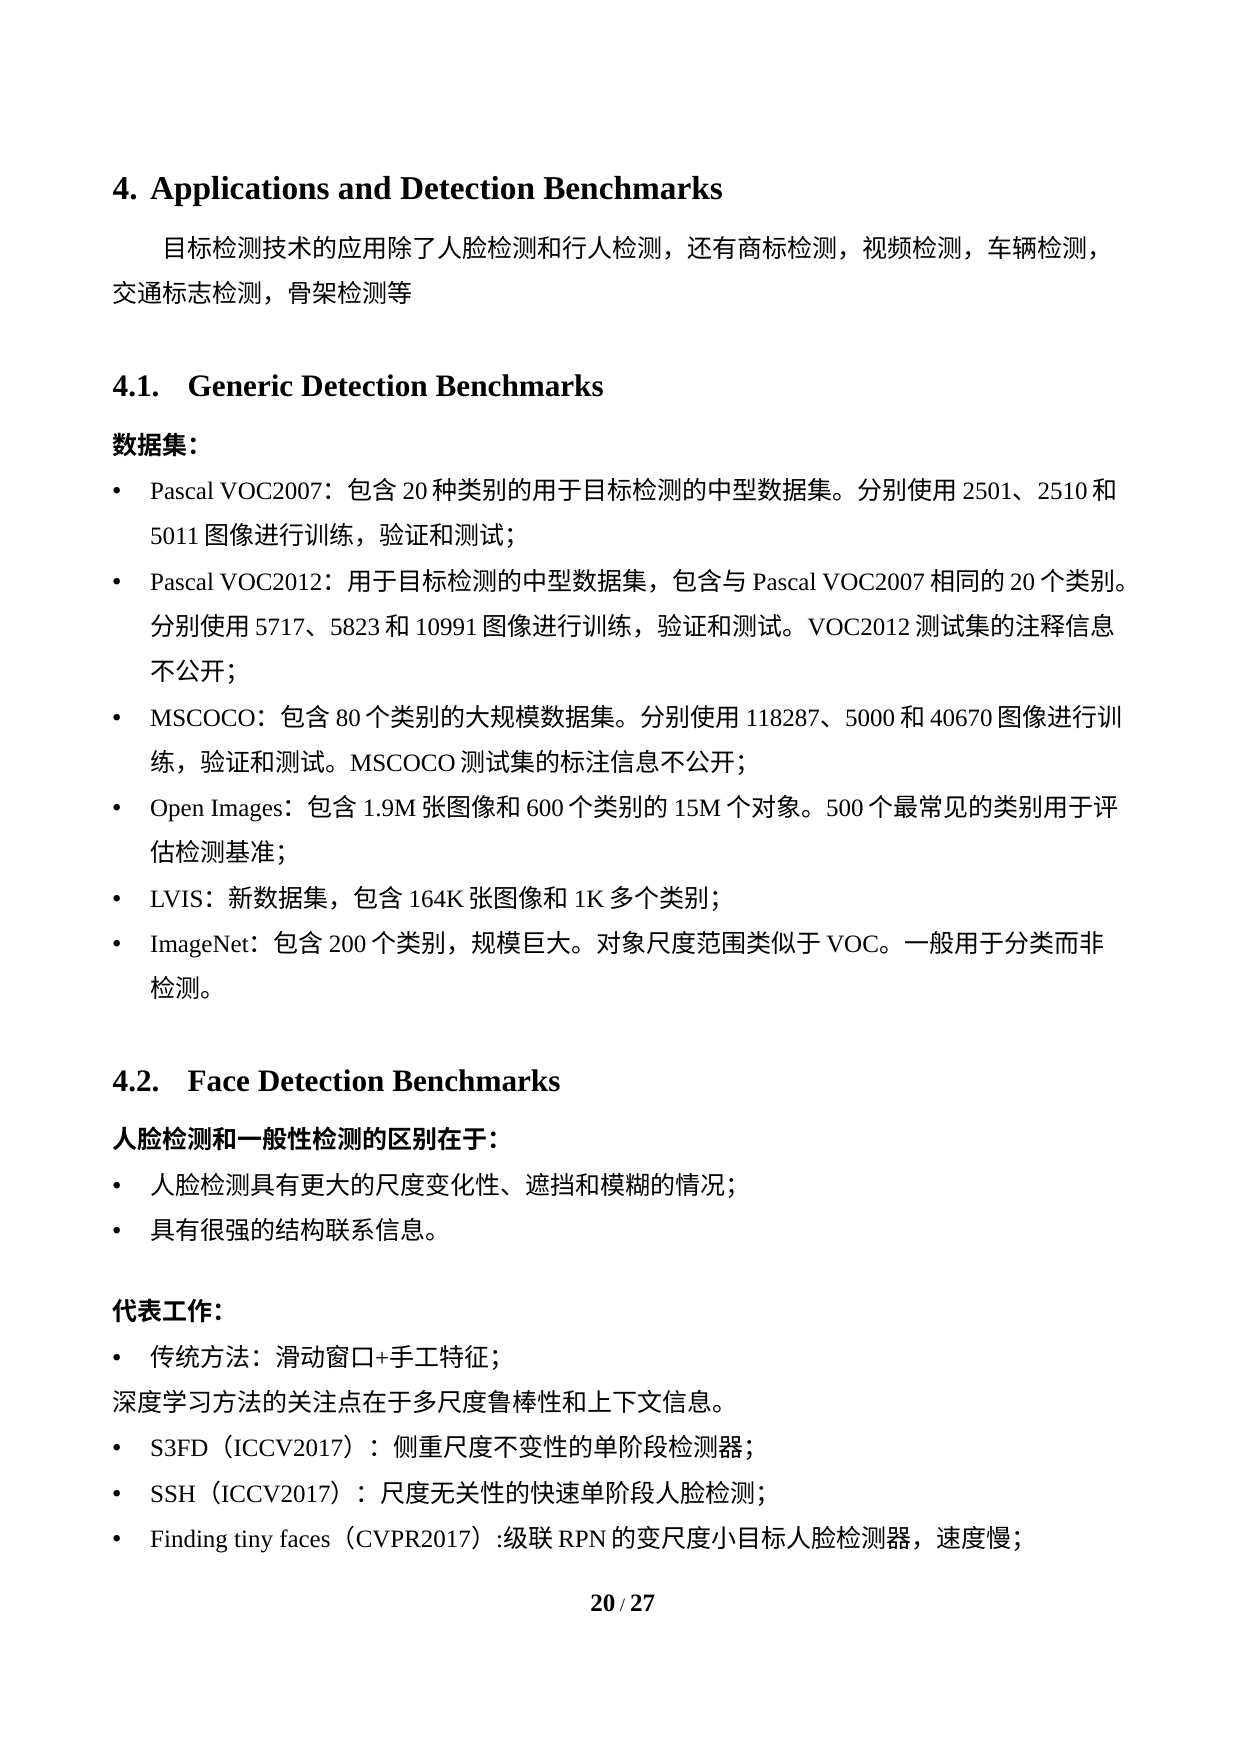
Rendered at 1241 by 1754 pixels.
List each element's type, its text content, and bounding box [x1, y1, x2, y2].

list ImageNet：包含200个类别，规模巨大。对象尺度范围类似于VOC。一般用于分类而非检测。 [112, 923, 1128, 1005]
list SSH（ICCV2017）：尺度无关性的快速单阶段人脸检测； [112, 1473, 1128, 1509]
list Pascal VOC2012：用于目标检测的中型数据集，包含与Pascal VOC2007相同的20个类别。分别使用5717、5823和10991图像进行训练，验证和测试。VOC2012测试集的注释信息不公开； [112, 561, 1128, 688]
list 具有很强的结构联系信息。 [112, 1211, 1128, 1247]
text 数据集： [112, 425, 1128, 461]
list S3FD（ICCV2017）：侧重尺度不变性的单阶段检测器； [112, 1428, 1128, 1464]
subtitle Applications and Detection Benchmarks [112, 168, 1128, 207]
list LVIS：新数据集，包含164K张图像和1K多个类别； [112, 878, 1128, 914]
list Finding tiny faces（CVPR2017）:级联RPN的变尺度小目标人脸检测器，速度慢； [112, 1518, 1128, 1555]
list Open Images：包含1.9M张图像和600个类别的15M个对象。500个最常见的类别用于评估检测基准； [112, 788, 1128, 869]
text 人脸检测和一般性检测的区别在于： [112, 1120, 1128, 1156]
text 深度学习方法的关注点在于多尺度鲁棒性和上下文信息。 [112, 1382, 1128, 1419]
subtitle Face Detection Benchmarks [112, 1063, 1128, 1098]
list 人脸检测具有更大的尺度变化性、遮挡和模糊的情况； [112, 1165, 1128, 1202]
list MSCOCO：包含80个类别的大规模数据集。分别使用118287、5000和40670图像进行训练，验证和测试。MSCOCO测试集的标注信息不公开； [112, 697, 1128, 778]
text 代表工作： [112, 1292, 1128, 1328]
subtitle Generic Detection Benchmarks [112, 368, 1128, 404]
list Pascal VOC2007：包含20种类别的用于目标检测的中型数据集。分别使用2501、2510和5011图像进行训练，验证和测试； [112, 470, 1128, 552]
list 传统方法：滑动窗口+手工特征； [112, 1337, 1128, 1373]
text 目标检测技术的应用除了人脸检测和行人检测，还有商标检测，视频检测，车辆检测，交通标志检测，骨架检测等 [112, 229, 1128, 310]
